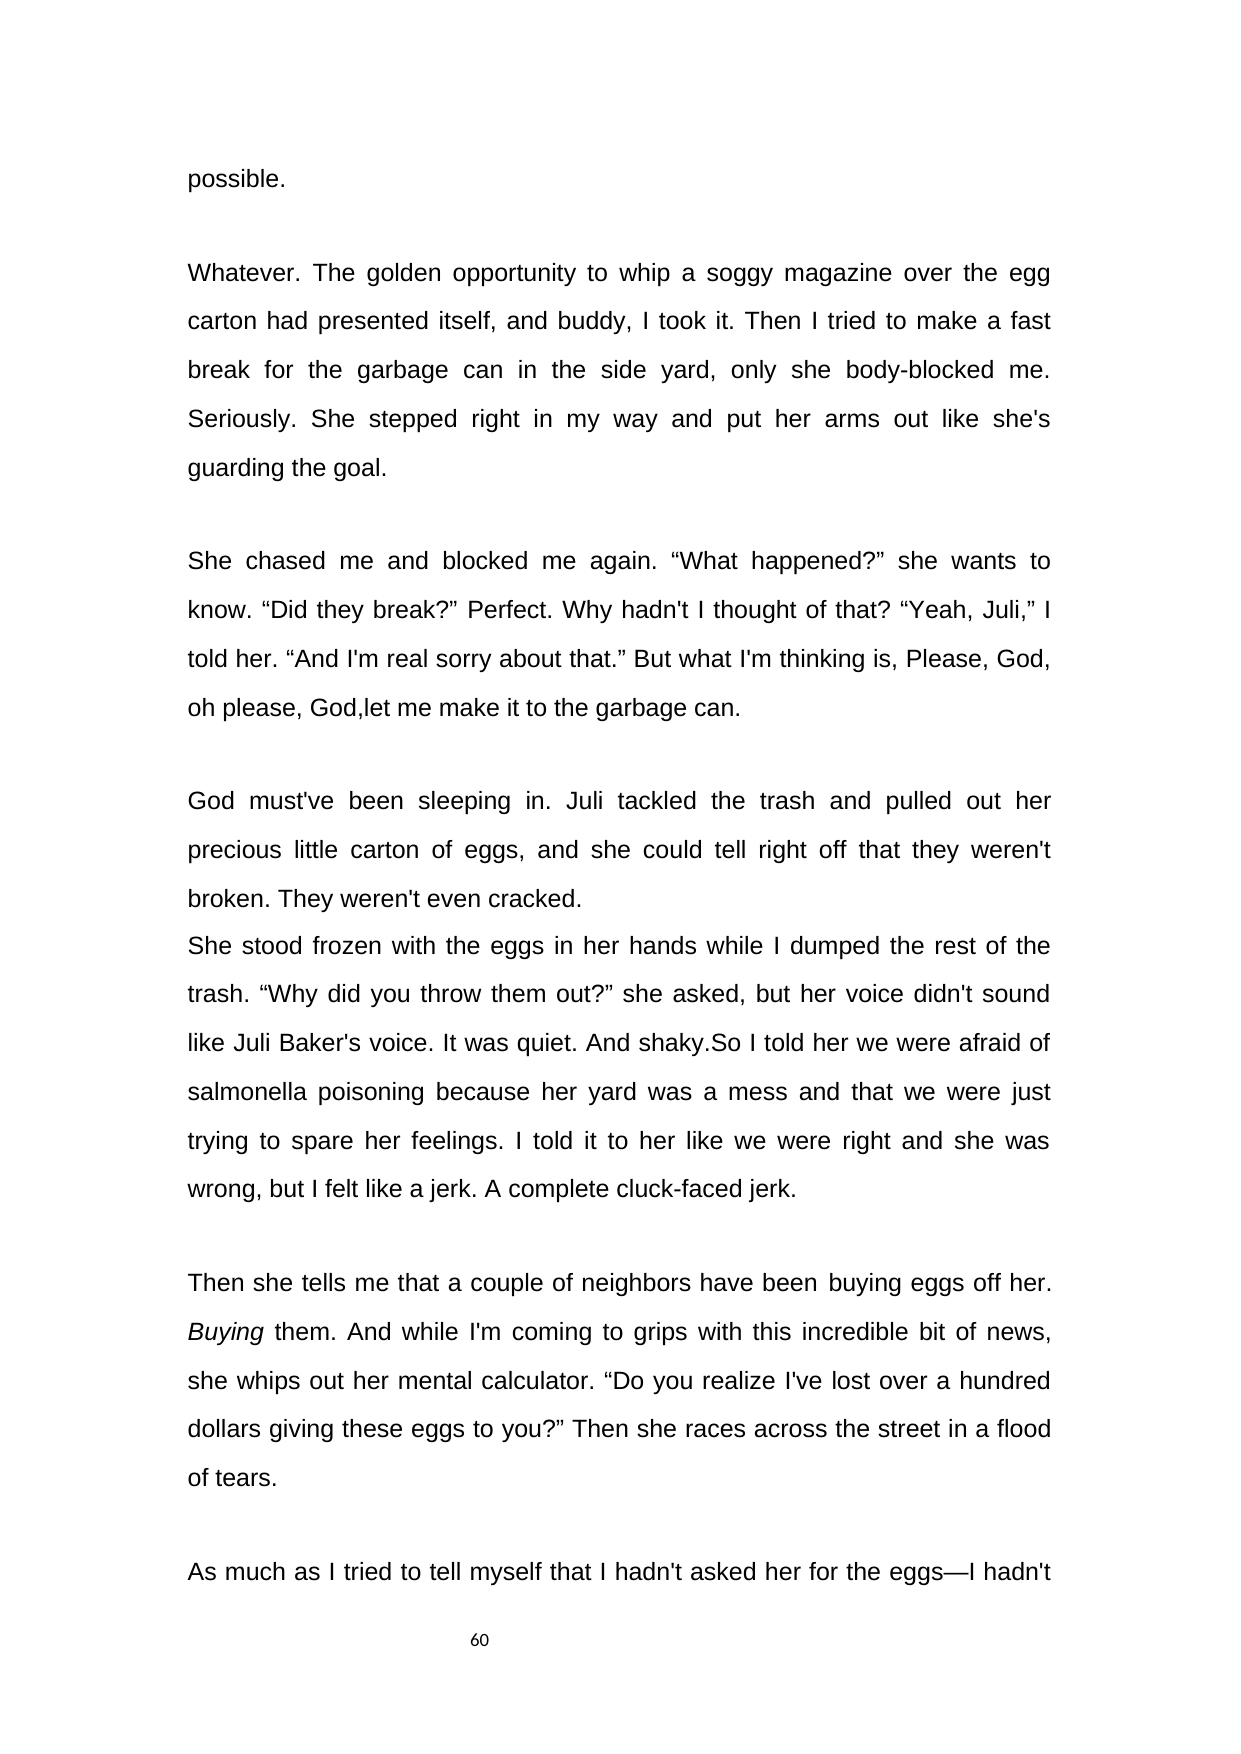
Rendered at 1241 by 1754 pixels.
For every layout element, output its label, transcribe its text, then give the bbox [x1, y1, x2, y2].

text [187, 162, 1053, 194]
text She chased me and blocked me again. “What happened?” she wants to know. “Did they break?” Perfect. Why hadn't I thought of that? “Yeah, Juli,” I told her. “And I'm real sorry about that.” But what I'm thinking is, Please, God, oh please, God,let me make it to the garbage can. [187, 544, 1053, 723]
text God must've been sleeping in. Juli tackled the trash and pulled out her precious little carton of eggs, and she could tell right off that they weren't broken. They weren't even cracked. [187, 784, 1053, 914]
text She stood frozen with the eggs in her hands while I dumped the rest of the trash. “Why did you throw them out?” she asked, but her voice didn't sound like Juli Baker's voice. It was quiet. And shaky.So I told her we were afraid of salmonella poisoning because her yard was a mess and that we were just trying to spare her feelings. I told it to her like we were right and she was wrong, but I felt like a jerk. A complete cluck-faced jerk. [187, 929, 1053, 1205]
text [187, 1555, 1053, 1588]
text Then she tells me that a couple of neighbors have been buying eggs off her. Buying them. And while I'm coming to grips with this incredible bit of news, she whips out her mental calculator. “Do you realize I've lost over a hundred dollars giving these eggs to you?” Then she races across the street in a flood of tears. [187, 1266, 1053, 1494]
text Whatever. The golden opportunity to whip a soggy magazine over the egg carton had presented itself, and buddy, I took it. Then I tried to make a fast break for the garbage can in the side yard, only she body-blocked me. Seriously. She stepped right in my way and put her arms out like she's guarding the goal. [187, 256, 1053, 483]
